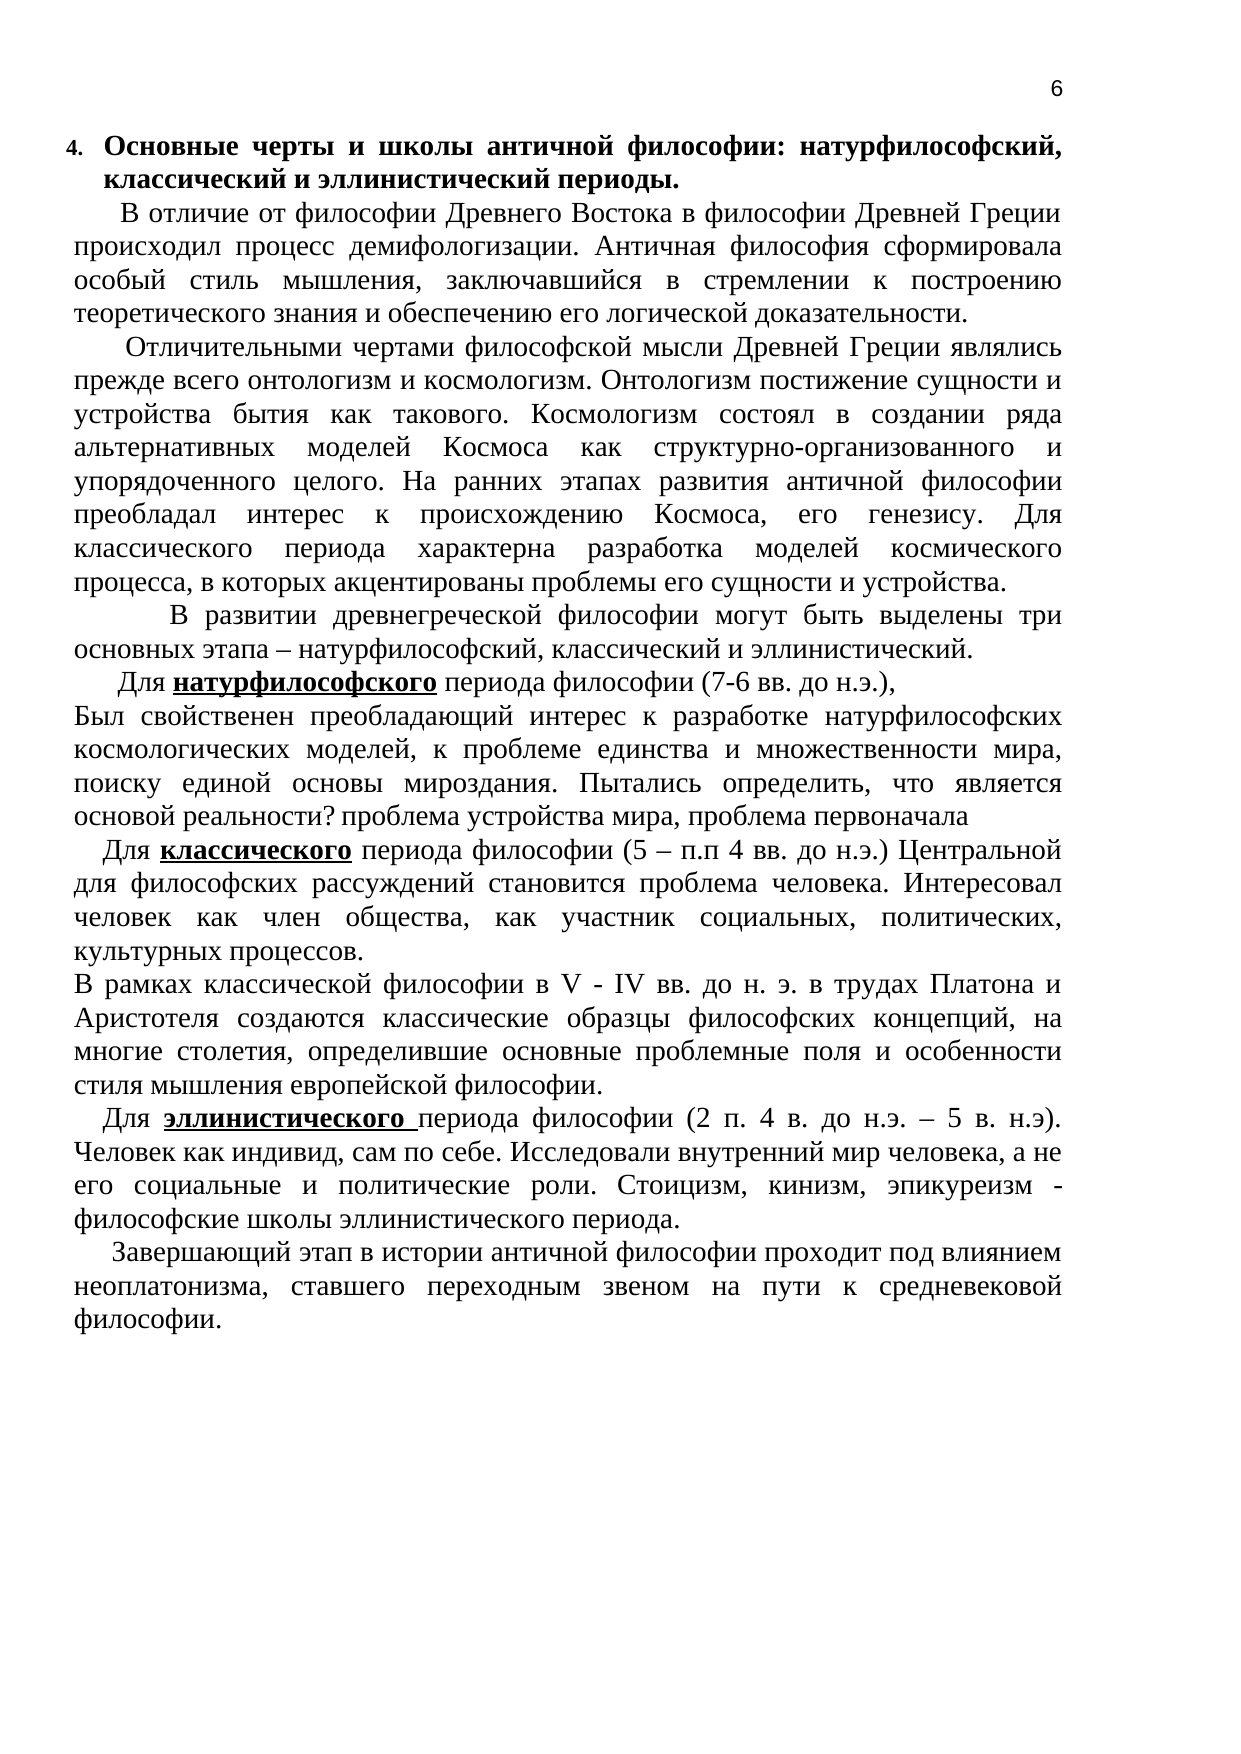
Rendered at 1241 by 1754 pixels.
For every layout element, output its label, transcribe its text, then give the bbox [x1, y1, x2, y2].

text Завершающий этап в истории античной философии проходит под влиянием неоплатонизма, ставшего переходным звеном на пути к средневековой философии. [74, 1234, 1063, 1335]
text В отличие от философии Древнего Востока в философии Древней Греции происходил процесс демифологизации. Античная философия сформировала особый стиль мышления, заключавшийся в стремлении к построению теоретического знания и обеспечению его логической доказательности. [74, 195, 1063, 329]
text Для эллинистического периода философии (2 п. 4 в. до н.э. – 5 в. н.э). Человек как индивид, сам по себе. Исследовали внутренний мир человека, а не его социальные и политические роли. Стоицизм, кинизм, эпикуреизм - философские школы эллинистического периода. [74, 1100, 1063, 1234]
text В развитии древнегреческой философии могут быть выделены три основных этапа – натурфилософский, классический и эллинистический. [74, 597, 1063, 664]
text Был свойственен преобладающий интерес к разработке натурфилософских космологических моделей, к проблеме единства и множественности мира, поиску единой основы мироздания. Пытались определить, что является основой реальности? проблема устройства мира, проблема первоначала [74, 698, 1063, 832]
text Для классического периода философии (5 – п.п 4 вв. до н.э.) Центральной для философских рассуждений становится проблема человека. Интересовал человек как член общества, как участник социальных, политических, культурных процессов. [74, 832, 1063, 966]
text В рамках классической философии в V - IV вв. до н. э. в трудах Платона и Аристотеля создаются классические образцы философских концепций, на многие столетия, определившие основные проблемные поля и особенности стиля мышления европейской философии. [74, 966, 1063, 1100]
list Основные черты и школы античной философии: натурфилософский, классический и эллинистический периоды. [66, 128, 1063, 195]
text Отличительными чертами философской мысли Древней Греции являлись прежде всего онтологизм и космологизм. Онтологизм постижение сущности и устройства бытия как такового. Космологизм состоял в создании ряда альтернативных моделей Космоса как структурно-организованного и упорядоченного целого. На ранних этапах развития античной философии преобладал интерес к происхождению Космоса, его генезису. Для классического периода характерна разработка моделей космического процесса, в которых акцентированы проблемы его сущности и устройства. [74, 329, 1063, 597]
text Для натурфилософского периода философии (7-6 вв. до н.э.), [74, 664, 1063, 698]
